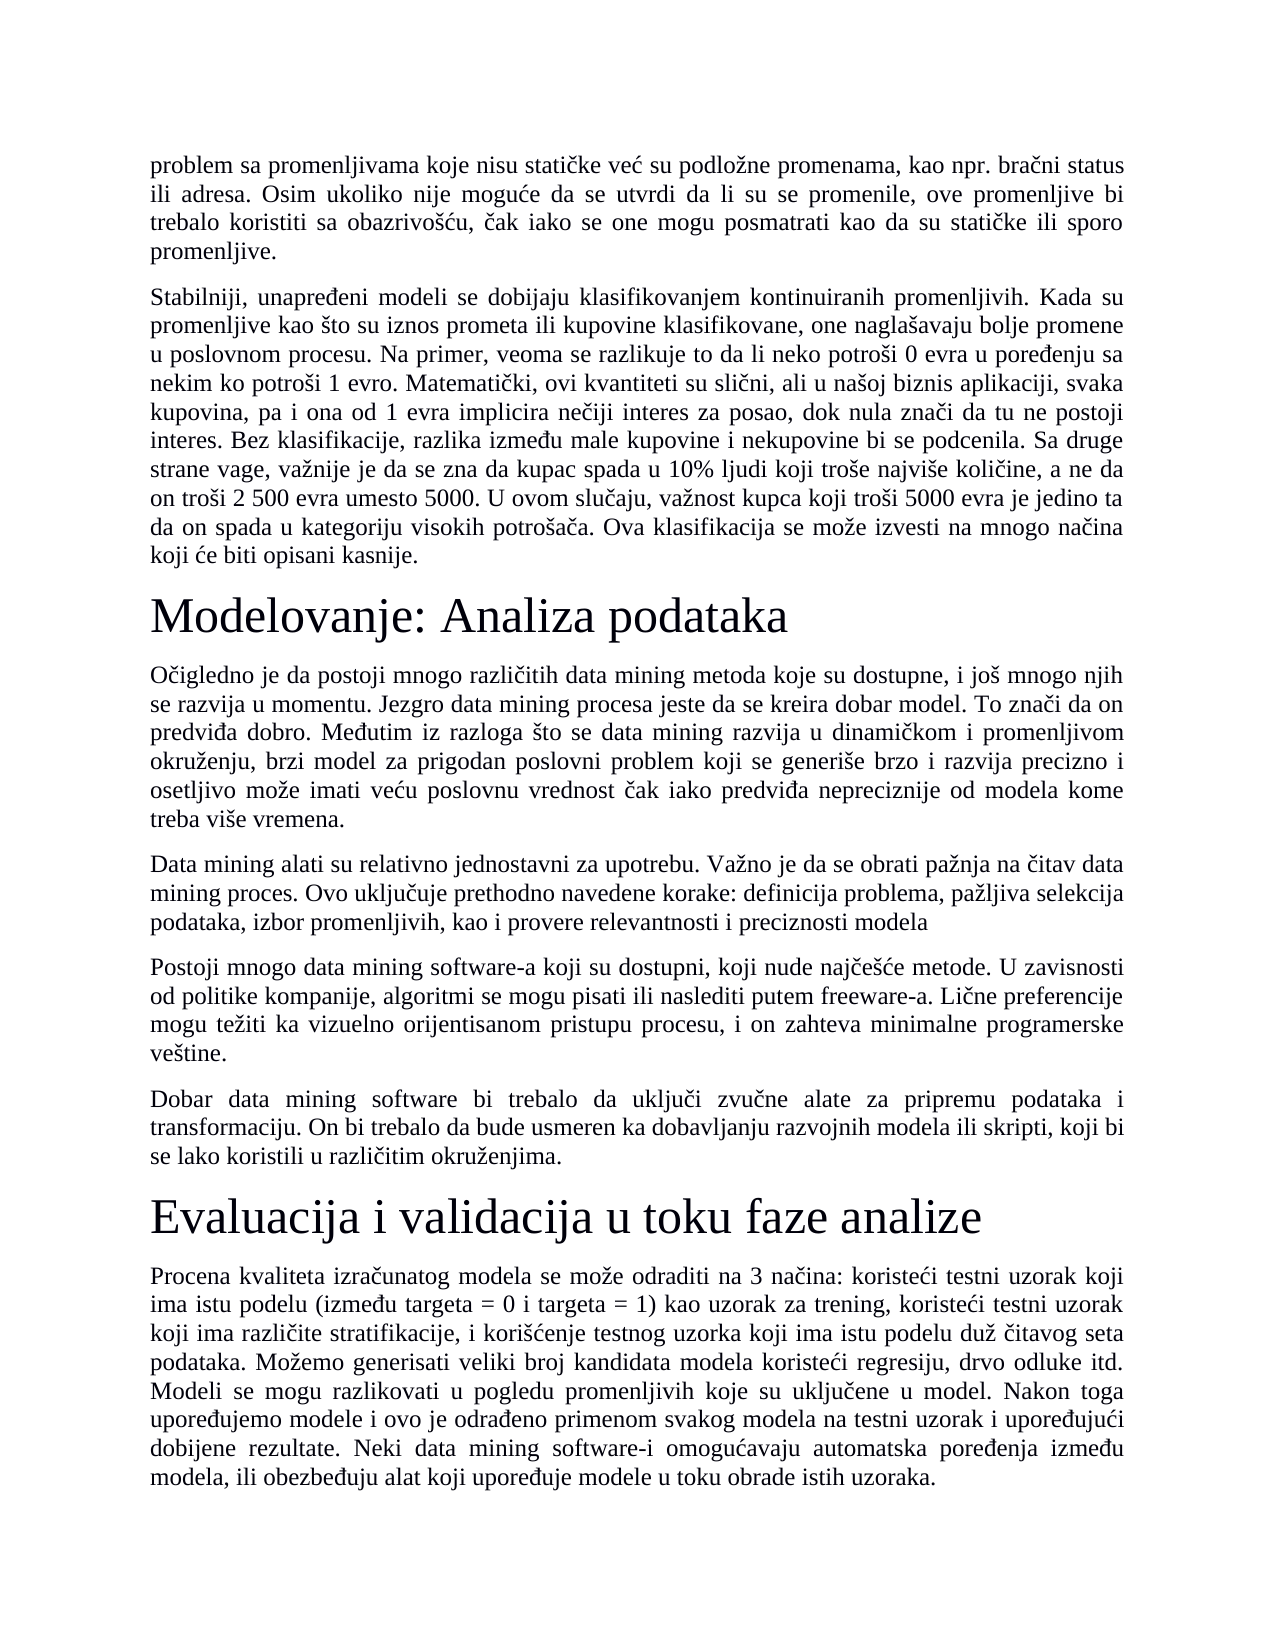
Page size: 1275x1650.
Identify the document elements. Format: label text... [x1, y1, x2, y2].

text Procena kvaliteta izračunatog modela se može odraditi na 3 načina: koristeći testni uzorak koji ima istu podelu (između targeta = 0 i targeta = 1) kao uzorak za trening, koristeći testni uzorak koji ima različite stratifikacije, i korišćenje testnog uzorka koji ima istu podelu duž čitavog seta podataka. Možemo generisati veliki broj kandidata modela koristeći regresiju, drvo odluke itd. Modeli se mogu razlikovati u pogledu promenljivih koje su uključene u model. Nakon toga upoređujemo modele i ovo je odrađeno primenom svakog modela na testni uzorak i upoređujući dobijene rezultate. Neki data mining software-i omogućavaju automatska poređenja između modela, ili obezbeđuju alat koji upoređuje modele u toku obrade istih uzoraka. [150, 1261, 1125, 1491]
text Modelovanje: Analiza podataka [150, 586, 1125, 643]
text Dobar data mining software bi trebalo da uključi zvučne alate za pripremu podataka i transformaciju. On bi trebalo da bude usmeren ka dobavljanju razvojnih modela ili skripti, koji bi se lako koristili u različitim okruženjima. [150, 1084, 1125, 1170]
text Data mining alati su relativno jednostavni za upotrebu. Važno je da se obrati pažnja na čitav data mining proces. Ovo uključuje prethodno navedene korake: definicija problema, pažljiva selekcija podataka, izbor promenljivih, kao i provere relevantnosti i preciznosti modela [150, 849, 1125, 935]
text Očigledno je da postoji mnogo različitih data mining metoda koje su dostupne, i još mnogo njih se razvija u momentu. Jezgro data mining procesa jeste da se kreira dobar model. To znači da on predviđa dobro. Međutim iz razloga što se data mining razvija u dinamičkom i promenljivom okruženju, brzi model za prigodan poslovni problem koji se generiše brzo i razvija precizno i osetljivo može imati veću poslovnu vrednost čak iako predviđa nepreciznije od modela kome treba više vremena. [150, 660, 1125, 832]
text Evaluacija i validacija u toku faze analize [150, 1187, 1125, 1244]
text Postoji mnogo data mining software-a koji su dostupni, koji nude najčešće metode. U zavisnosti od politike kompanije, algoritmi se mogu pisati ili naslediti putem freeware-a. Lične preferencije mogu težiti ka vizuelno orijentisanom pristupu procesu, i on zahteva minimalne programerske veštine. [150, 952, 1125, 1067]
text Stabilniji, unapređeni modeli se dobijaju klasifikovanjem kontinuiranih promenljivih. Kada su promenljive kao što su iznos prometa ili kupovine klasifikovane, one naglašavaju bolje promene u poslovnom procesu. Na primer, veoma se razlikuje to da li neko potroši 0 evra u poređenju sa nekim ko potroši 1 evro. Matematički, ovi kvantiteti su slični, ali u našoj biznis aplikaciji, svaka kupovina, pa i ona od 1 evra implicira nečiji interes za posao, dok nula znači da tu ne postoji interes. Bez klasifikacije, razlika između male kupovine i nekupovine bi se podcenila. Sa druge strane vage, važnije je da se zna da kupac spada u 10% ljudi koji troše najviše količine, a ne da on troši 2 500 evra umesto 5000. U ovom slučaju, važnost kupca koji troši 5000 evra je jedino ta da on spada u kategoriju visokih potrošača. Ova klasifikacija se može izvesti na mnogo načina koji će biti opisani kasnije. [150, 282, 1125, 569]
